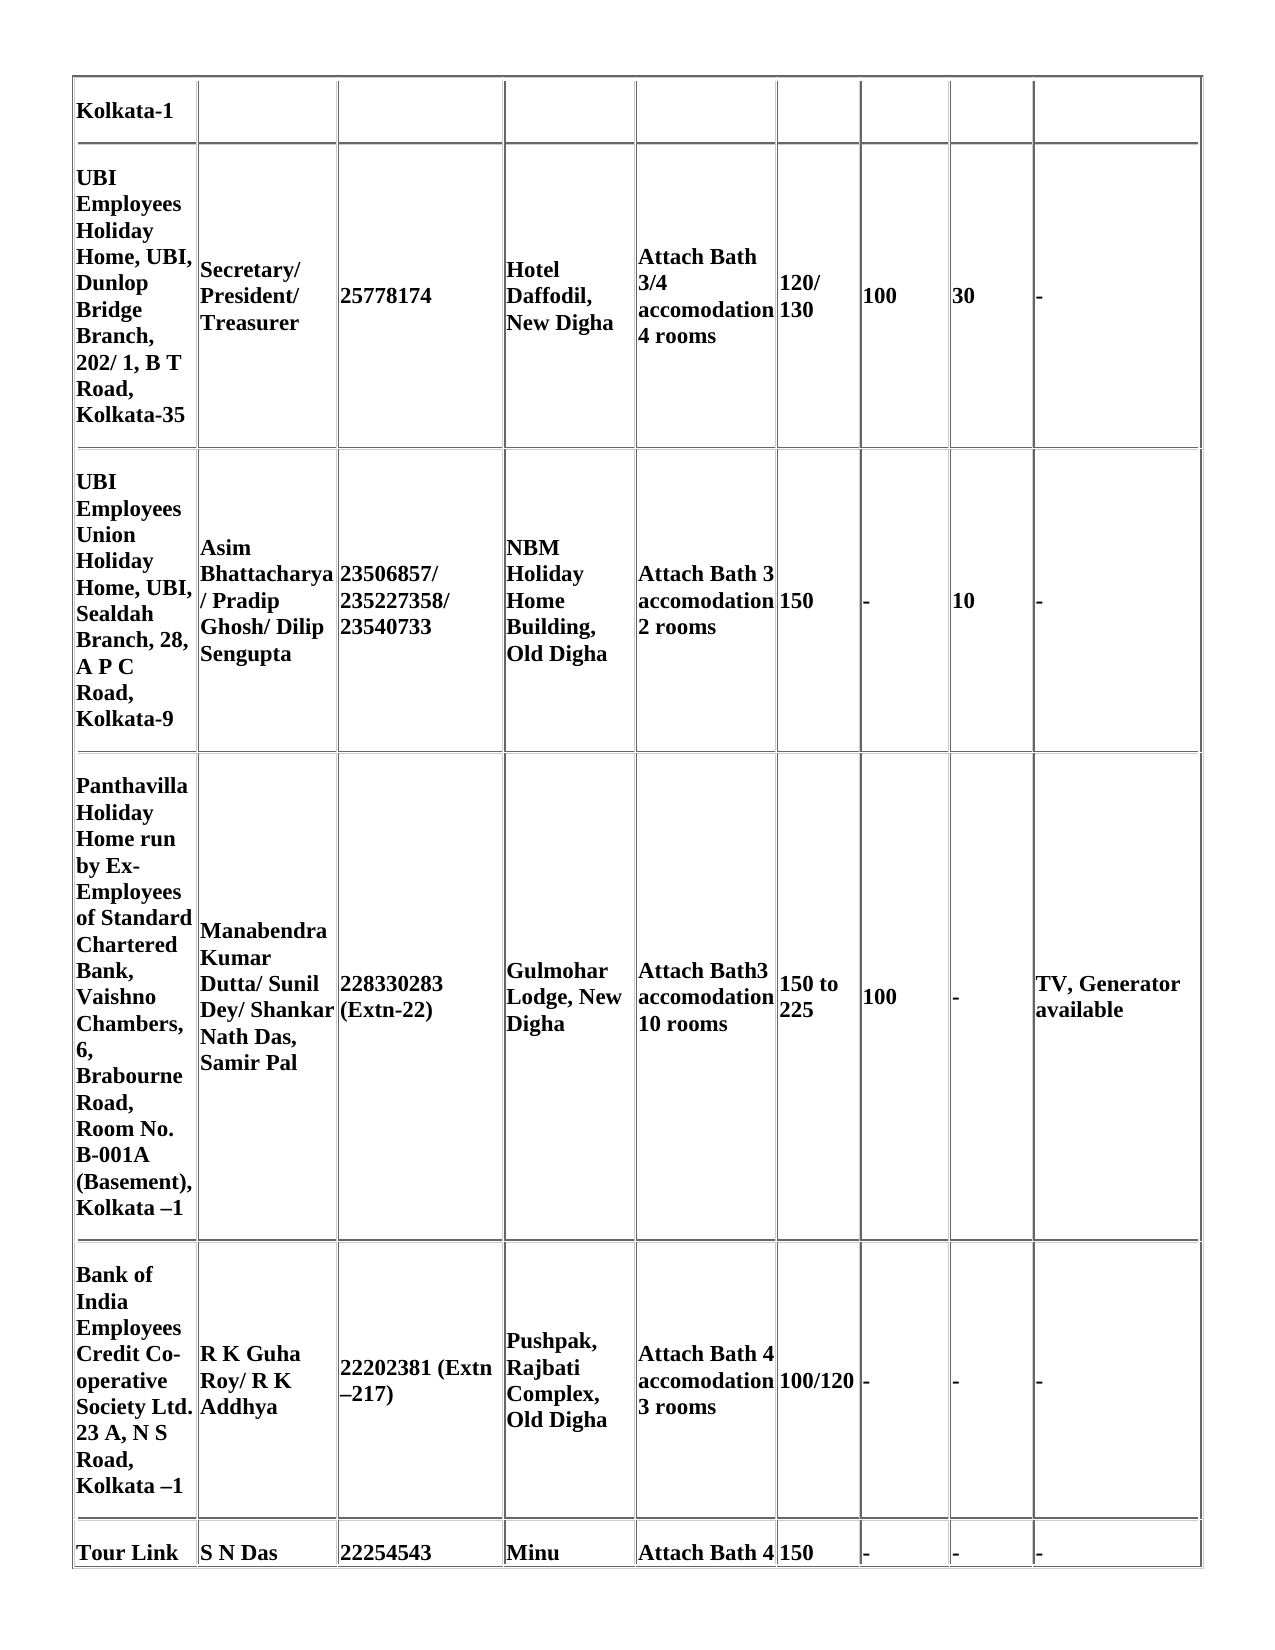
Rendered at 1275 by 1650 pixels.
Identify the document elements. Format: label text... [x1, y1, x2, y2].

table_cell R K Guha Roy/ R K Addhya [199, 1243, 336, 1517]
table_cell - [862, 1243, 948, 1517]
table_cell Secretary/ President/ Treasurer [199, 145, 336, 446]
table_cell Attach Bath3 accomodation 10 rooms [637, 754, 775, 1239]
table_cell Gulmohar Lodge, New Digha [506, 754, 634, 1239]
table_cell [504, 1521, 636, 1566]
table_cell 22254543 [338, 1517, 504, 1566]
table_cell 228330283 (Extn-22) [339, 754, 502, 1239]
table_cell Manabendra Kumar Dutta/ Sunil Dey/ Shankar Nath Das, Samir Pal [199, 754, 336, 1239]
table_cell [636, 1521, 777, 1566]
table_cell Panthavilla Holiday Home run by Ex-Employees of Standard Chartered Bank, Vaishno Chambers, 6, Brabourne Road, Room No. B-001A (Basement), Kolkata –1 [74, 751, 198, 1239]
table_cell TV, Generator available [1033, 751, 1202, 1239]
table_cell - [1033, 1517, 1201, 1566]
table_cell Bank of India Employees Credit Co-operative Society Ltd. 23 A, N S Road, Kolkata –1 [75, 1239, 196, 1517]
table_cell - [950, 1521, 1033, 1566]
table_cell - [1035, 142, 1200, 446]
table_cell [75, 1517, 198, 1566]
table_cell Pushpak, Rajbati Complex, Old Digha [506, 1243, 634, 1517]
table_cell Attach Bath 3/4 accomodation 4 rooms [637, 145, 775, 446]
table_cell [75, 78, 198, 142]
table_cell 100 [862, 754, 948, 1239]
table_cell - [860, 78, 949, 142]
table_cell 23506857/ 235227358/ 23540733 [339, 450, 502, 751]
table_cell 150 [777, 77, 860, 142]
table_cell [338, 77, 504, 142]
table_cell Attach Bath 4 accomodation 3 rooms [637, 1243, 775, 1517]
table_cell 100/120 [778, 1243, 859, 1517]
table_cell Asim Bhattacharya/ Pradip Ghosh/ Dilip Sengupta [199, 450, 336, 751]
table_cell 120/ 130 [778, 145, 859, 446]
table_cell - [862, 450, 948, 751]
table_cell UBI Employees Union Holiday Home, UBI, Sealdah Branch, 28, A P C Road, Kolkata-9 [75, 446, 196, 751]
table_cell 25778174 [339, 145, 502, 446]
table_cell - [860, 1521, 949, 1566]
table_cell - [1035, 1239, 1201, 1517]
table_cell Hotel Daffodil, New Digha [506, 145, 634, 446]
table_cell - [951, 1243, 1032, 1517]
table_cell 100 [862, 145, 948, 446]
table_cell 22202381 (Extn –217) [339, 1243, 502, 1517]
table_cell 30 [951, 145, 1032, 446]
table_cell - [951, 754, 1032, 1239]
table_cell 20 [950, 77, 1033, 142]
table_cell - [1035, 446, 1201, 751]
table_cell - [1033, 78, 1200, 142]
table_cell Attach Bath 3 accomodation 2 rooms [637, 450, 775, 751]
table_cell 150 [778, 450, 859, 751]
table_cell 150 [777, 1521, 860, 1566]
table_cell NBM Holiday Home Building, Old Digha [506, 450, 634, 751]
table_cell 150 to 225 [778, 754, 859, 1239]
table_cell 10 [951, 450, 1032, 751]
table_cell UBI Employees Holiday Home, UBI, Dunlop Bridge Branch, 202/ 1, B T Road, Kolkata-35 [75, 142, 196, 446]
table_cell S N Das [198, 1521, 338, 1566]
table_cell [198, 78, 338, 142]
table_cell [636, 78, 777, 142]
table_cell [504, 78, 636, 142]
